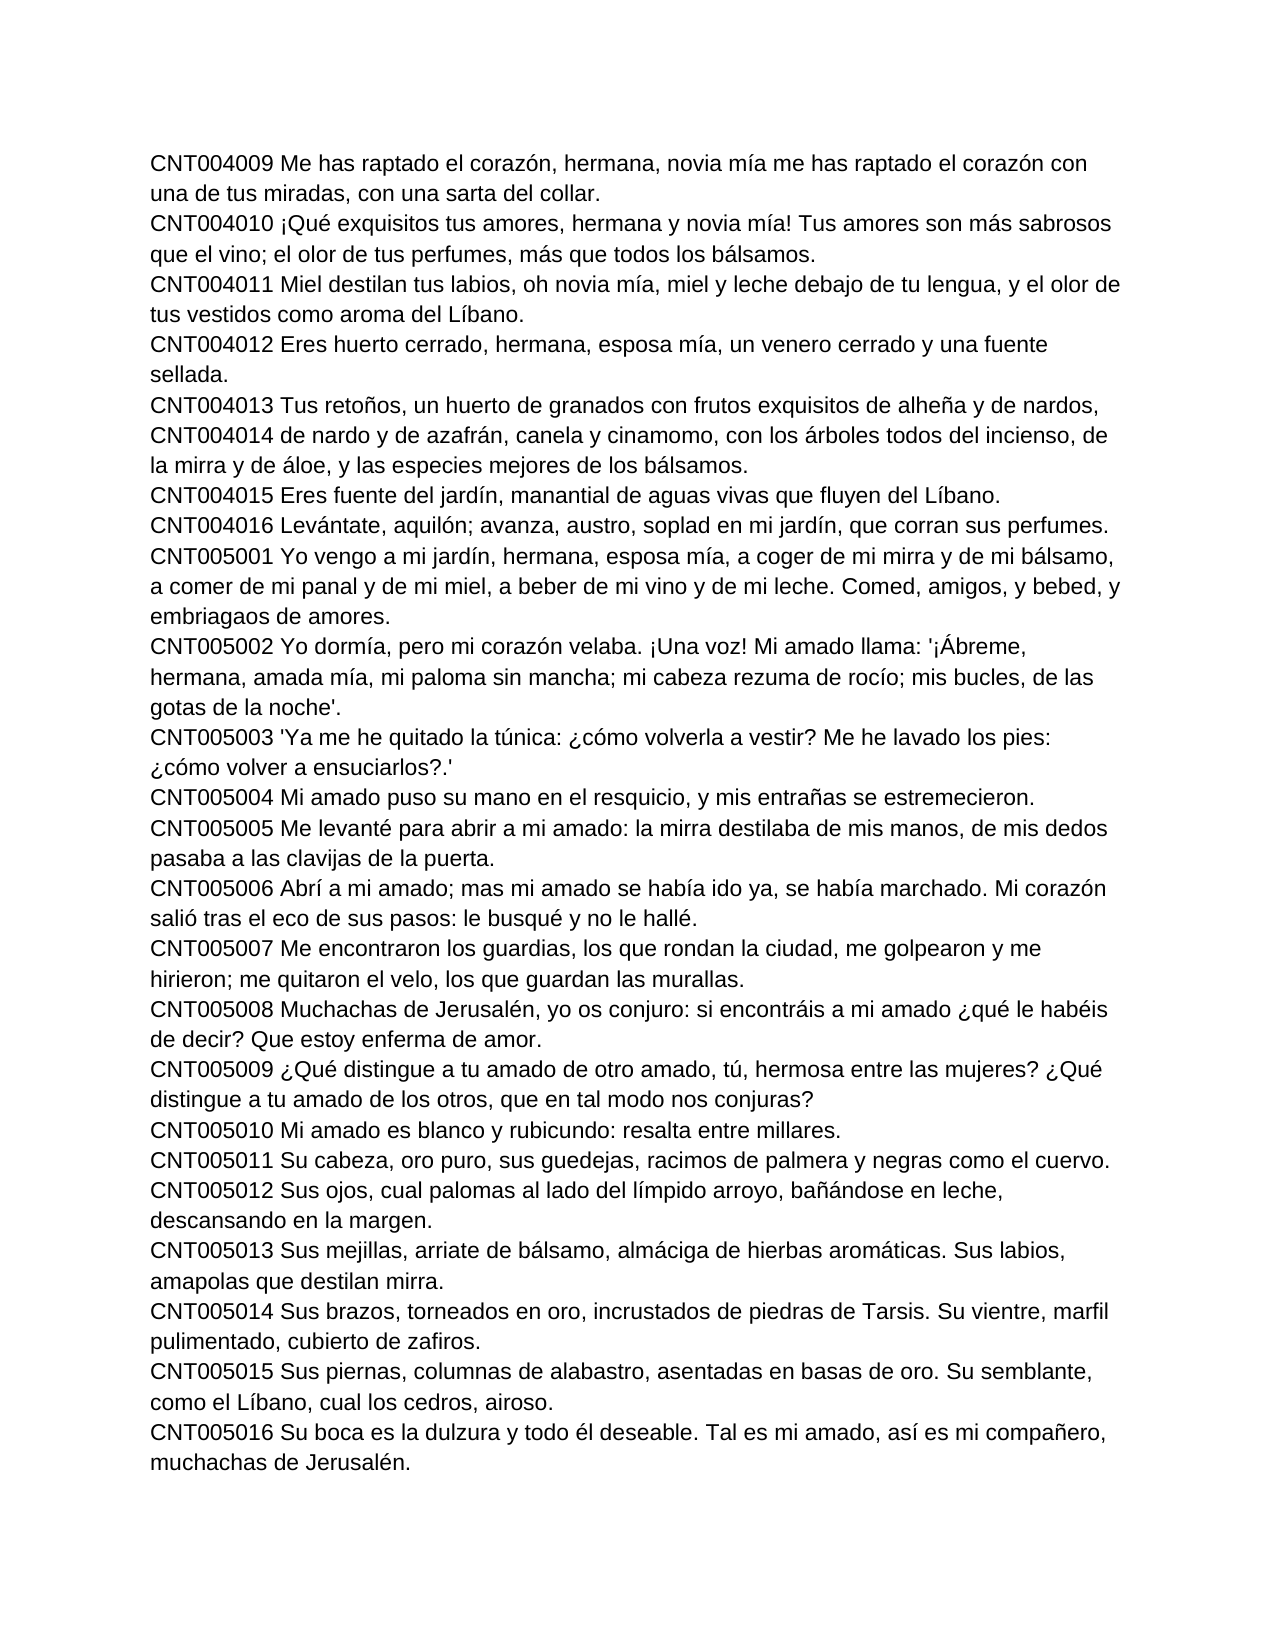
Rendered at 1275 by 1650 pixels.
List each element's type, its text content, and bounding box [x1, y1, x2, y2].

text CNT004013 Tus retoños, un huerto de granados con frutos exquisitos de alheña y de nardos, [150, 392, 1125, 418]
text CNT005003 'Ya me he quitado la túnica: ¿cómo volverla a vestir? Me he lavado los pies: ¿cómo volver a ensuciarlos?.' [150, 724, 1125, 781]
text CNT005016 Su boca es la dulzura y todo él deseable. Tal es mi amado, así es mi compañero, muchachas de Jerusalén. [150, 1419, 1125, 1475]
text CNT005014 Sus brazos, torneados en oro, incrustados de piedras de Tarsis. Su vientre, marfil pulimentado, cubierto de zafiros. [150, 1298, 1125, 1354]
text CNT005009 ¿Qué distingue a tu amado de otro amado, tú, hermosa entre las mujeres? ¿Qué distingue a tu amado de los otros, que en tal modo nos conjuras? [150, 1056, 1125, 1113]
text CNT005015 Sus piernas, columnas de alabastro, asentadas en basas de oro. Su semblante, como el Líbano, cual los cedros, airoso. [150, 1358, 1125, 1415]
text CNT005004 Mi amado puso su mano en el resquicio, y mis entrañas se estremecieron. [150, 784, 1125, 811]
text CNT004012 Eres huerto cerrado, hermana, esposa mía, un venero cerrado y una fuente sellada. [150, 331, 1125, 388]
text CNT005008 Muchachas de Jerusalén, yo os conjuro: si encontráis a mi amado ¿qué le habéis de decir? Que estoy enferma de amor. [150, 996, 1125, 1052]
text CNT005005 Me levanté para abrir a mi amado: la mirra destilaba de mis manos, de mis dedos pasaba a las clavijas de la puerta. [150, 814, 1125, 871]
text CNT005006 Abrí a mi amado; mas mi amado se había ido ya, se había marchado. Mi corazón salió tras el eco de sus pasos: le busqué y no le hallé. [150, 875, 1125, 932]
text CNT005011 Su cabeza, oro puro, sus guedejas, racimos de palmera y negras como el cuervo. [150, 1147, 1125, 1173]
text CNT004016 Levántate, aquilón; avanza, austro, soplad en mi jardín, que corran sus perfumes. [150, 512, 1125, 539]
text CNT005010 Mi amado es blanco y rubicundo: resalta entre millares. [150, 1117, 1125, 1143]
text CNT004011 Miel destilan tus labios, oh novia mía, miel y leche debajo de tu lengua, y el olor de tus vestidos como aroma del Líbano. [150, 271, 1125, 327]
text CNT004015 Eres fuente del jardín, manantial de aguas vivas que fluyen del Líbano. [150, 482, 1125, 509]
text CNT005013 Sus mejillas, arriate de bálsamo, almáciga de hierbas aromáticas. Sus labios, amapolas que destilan mirra. [150, 1237, 1125, 1294]
text CNT005007 Me encontraron los guardias, los que rondan la ciudad, me golpearon y me hirieron; me quitaron el velo, los que guardan las murallas. [150, 935, 1125, 992]
text CNT004014 de nardo y de azafrán, canela y cinamomo, con los árboles todos del incienso, de la mirra y de áloe, y las especies mejores de los bálsamos. [150, 422, 1125, 478]
text CNT004009 Me has raptado el corazón, hermana, novia mía me has raptado el corazón con una de tus miradas, con una sarta del collar. [150, 150, 1125, 207]
text CNT005001 Yo vengo a mi jardín, hermana, esposa mía, a coger de mi mirra y de mi bálsamo, a comer de mi panal y de mi miel, a beber de mi vino y de mi leche. Comed, amigos, y bebed, y embriagaos de amores. [150, 543, 1125, 629]
text CNT004010 ¡Qué exquisitos tus amores, hermana y novia mía! Tus amores son más sabrosos que el vino; el olor de tus perfumes, más que todos los bálsamos. [150, 210, 1125, 267]
text CNT005002 Yo dormía, pero mi corazón velaba. ¡Una voz! Mi amado llama: '¡Ábreme, hermana, amada mía, mi paloma sin mancha; mi cabeza rezuma de rocío; mis bucles, de las gotas de la noche'. [150, 633, 1125, 720]
text CNT005012 Sus ojos, cual palomas al lado del límpido arroyo, bañándose en leche, descansando en la margen. [150, 1177, 1125, 1234]
